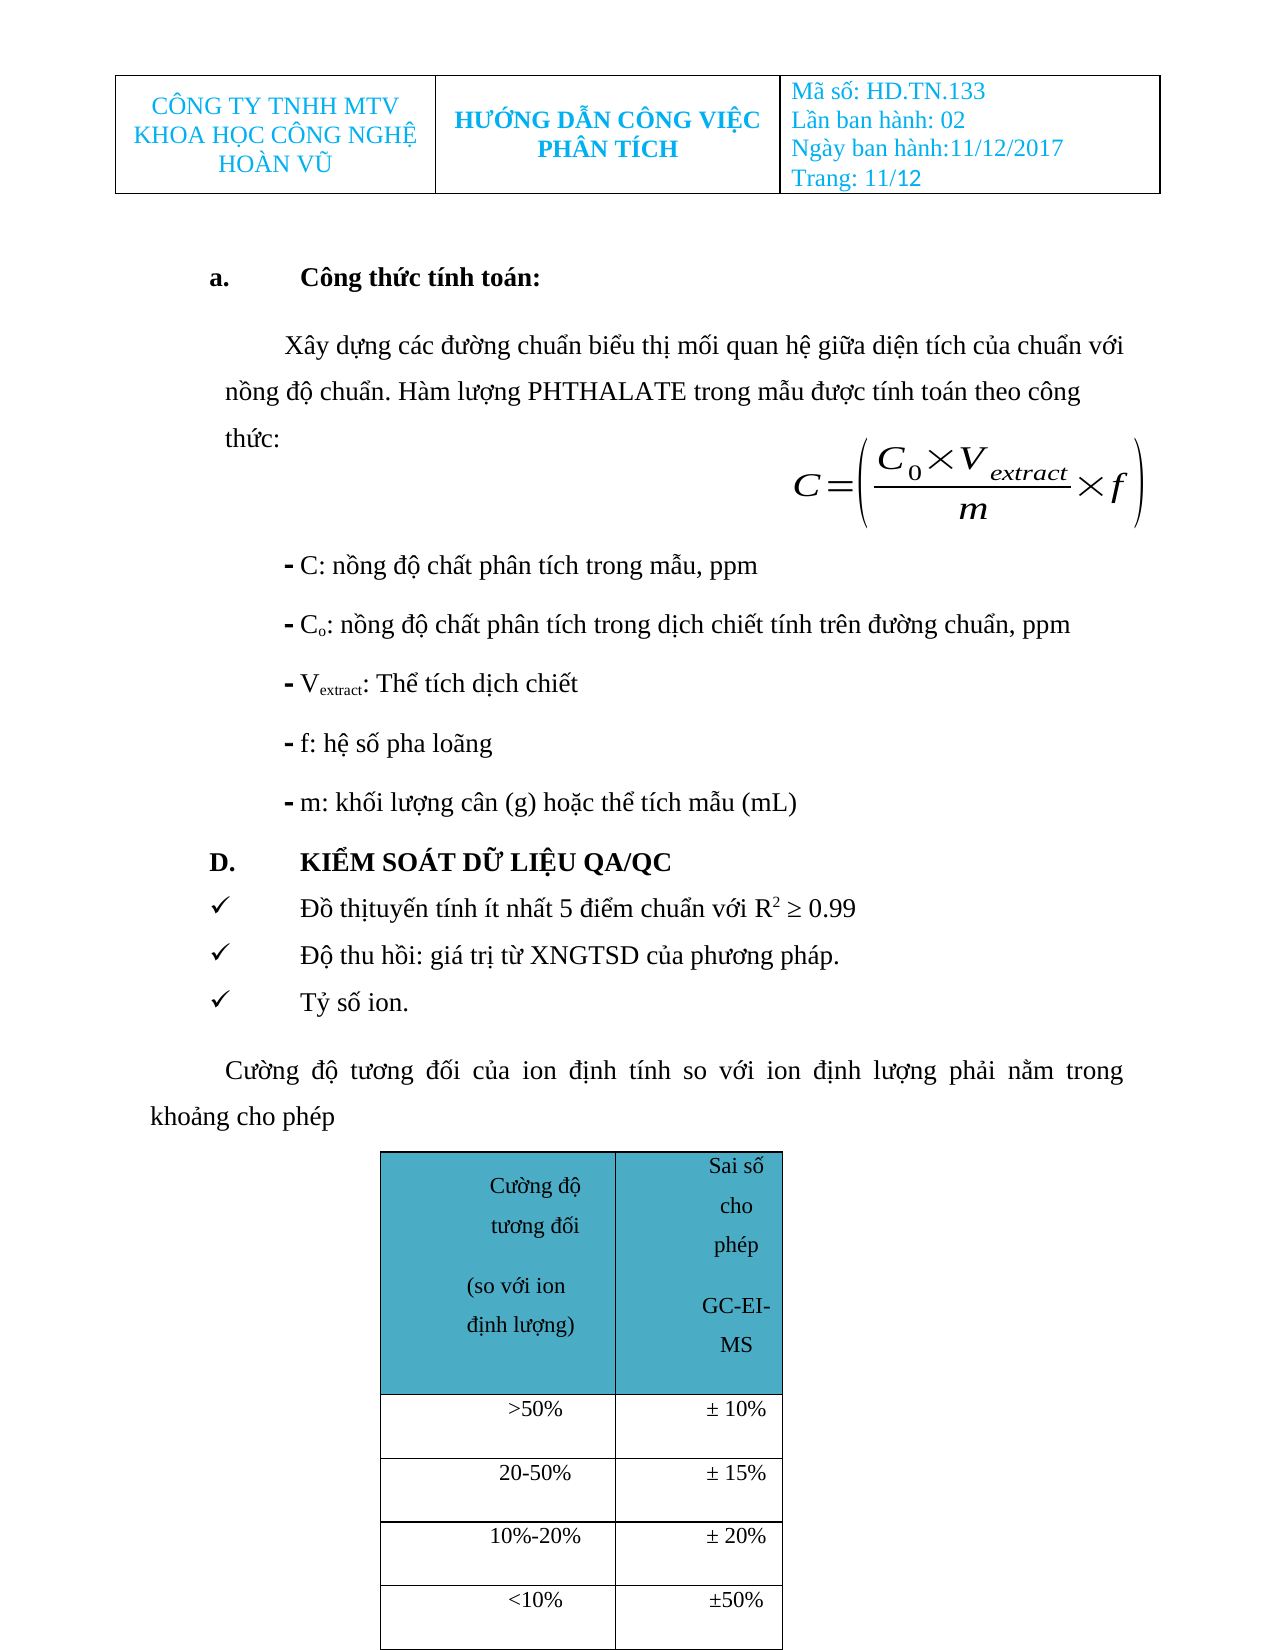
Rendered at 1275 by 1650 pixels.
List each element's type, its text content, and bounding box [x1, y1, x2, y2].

table_header Cường độ tương đối (so với ion định lượng) [381, 1153, 615, 1394]
subtitle Co: nồng độ chất phân tích trong dịch chiết tính trên đường chuẩn, ppm [225, 608, 1125, 639]
table_cell ± 10% [616, 1395, 782, 1458]
subtitle Vextract: Thể tích dịch chiết [225, 668, 1125, 699]
list Đồ thịtuyến tính ít nhất 5 điểm chuẩn với R2 ≥ 0.99 [150, 892, 1125, 924]
table_cell 20-50% [381, 1459, 615, 1521]
subtitle m: khối lượng cân (g) hoặc thể tích mẫu (mL) [225, 786, 1125, 818]
table_cell <10% [381, 1586, 615, 1649]
list Tỷ số ion. [150, 986, 1125, 1017]
text Cường độ tương đối của ion định tính so với ion định lượng phải nằm trong khoảng cho phép [150, 1054, 1125, 1132]
table_header Sai số cho phép GC-EI-MS [616, 1153, 782, 1394]
table_cell 10%-20% [381, 1523, 615, 1585]
table_cell >50% [381, 1395, 615, 1458]
list KIỂM SOÁT DỮ LIỆU QA/QC [150, 846, 1125, 877]
list Độ thu hồi: giá trị từ XNGTSD của phương pháp. [150, 939, 1125, 971]
table_cell ±50% [616, 1586, 782, 1649]
text Xây dựng các đường chuẩn biểu thị mối quan hệ giữa diện tích của chuẩn với nồng độ chuẩn. Hàm lượng PHTHALATE trong mẫu được tính toán theo công thức: [225, 329, 1125, 453]
table_cell ± 15% [616, 1459, 782, 1521]
subtitle C: nồng độ chất phân tích trong mẫu, ppm [225, 549, 1125, 580]
table_cell ± 20% [616, 1523, 782, 1585]
subtitle f: hệ số pha loãng [225, 727, 1125, 758]
list Công thức tính toán: [150, 261, 1125, 292]
